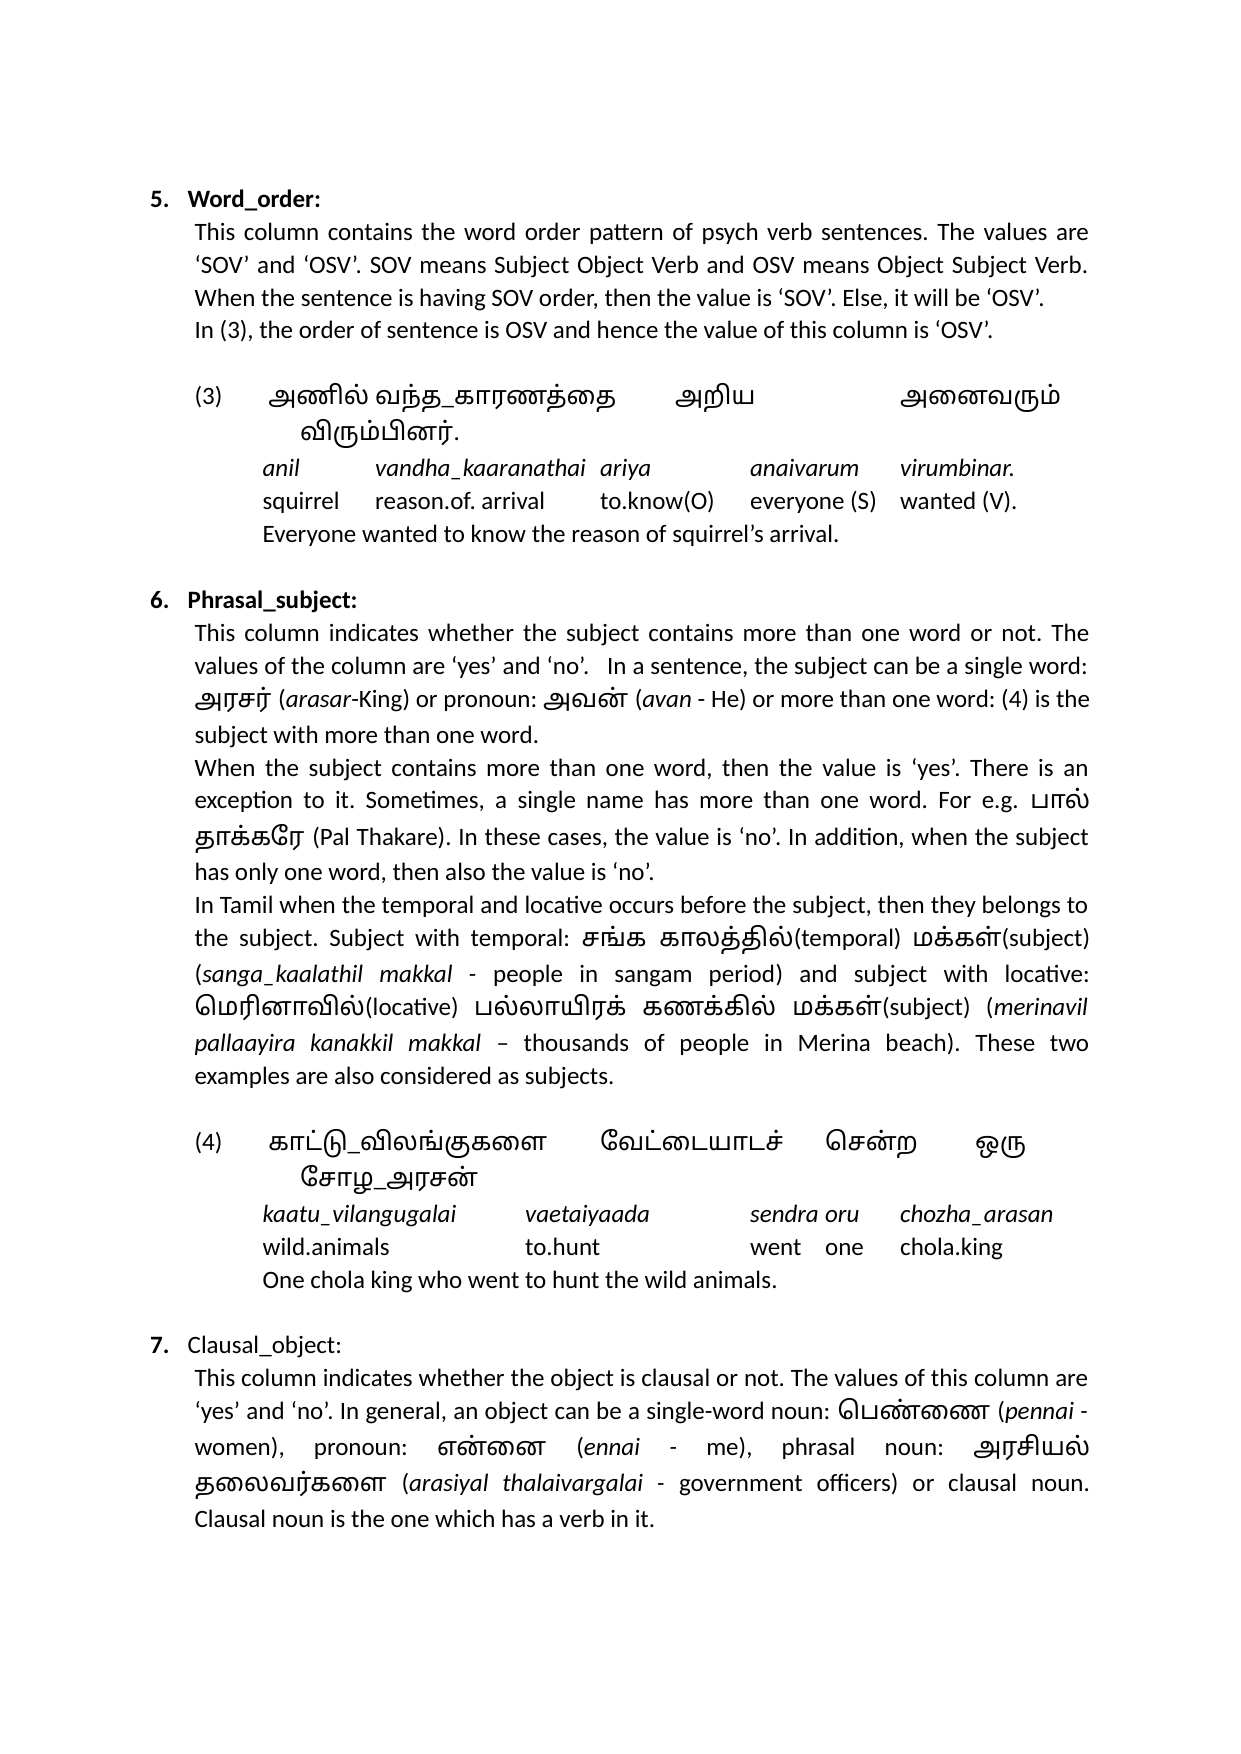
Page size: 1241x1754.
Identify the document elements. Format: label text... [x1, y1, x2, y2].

list kaatu_vilangugalai vaetaiyaada sendra oru chozha_arasan [225, 1198, 1090, 1228]
list அணில் வந்த_காரணத்தை அறிய அனைவரும் விரும்பினர். [194, 380, 1090, 450]
list காட்டு_விலங்குகளை வேட்டையாடச் சென்ற ஒரு சோழ_அரசன் [194, 1126, 1090, 1195]
list In Tamil when the temporal and locative occurs before the subject, then they belongs to the subject. Subject with temporal: சங்க காலத்தில்(temporal) மக்கள்(subject) (sanga_kaalathil makkal - people in sangam period) and subject with locative: மெரினாவில்(locative) பல்லாயிரக் கணக்கில் மக்கள்(subject) (merinavil pallaayira kanakkil makkal – thousands of people in Merina beach). These two examples are also considered as subjects. [194, 889, 1090, 1091]
list squirrel reason.of. arrival to.know(O) everyone (S) wanted (V). [262, 485, 1090, 516]
list In (3), the order of sentence is OSV and hence the value of this column is ‘OSV’. [194, 314, 1090, 345]
list anil vandha_kaaranathai ariya anaivarum virumbinar. [262, 452, 1090, 483]
list One chola king who went to hunt the wild animals. [225, 1264, 1090, 1294]
list This column indicates whether the subject contains more than one word or not. The values of the column are ‘yes’ and ‘no’. In a sentence, the subject can be a single word: அரசர் (arasar-King) or pronoun: அவன் (avan - He) or more than one word: (4) is the subject with more than one word. [194, 617, 1090, 749]
list Word_order: [150, 183, 1090, 213]
list This column indicates whether the object is clausal or not. The values of this column are ‘yes’ and ‘no’. In general, an object can be a single-word noun: பெண்ணை (pennai - women), pronoun: என்னை (ennai - me), phrasal noun: அரசியல் தலைவர்களை (arasiyal thalaivargalai - government officers) or clausal noun. Clausal noun is the one which has a verb in it. [194, 1363, 1090, 1534]
list This column contains the word order pattern of psych verb sentences. The values are ‘SOV’ and ‘OSV’. SOV means Subject Object Verb and OSV means Object Subject Verb. When the sentence is having SOV order, then the value is ‘SOV’. Else, it will be ‘OSV’. [194, 216, 1090, 312]
list When the subject contains more than one word, then the value is ‘yes’. There is an exception to it. Sometimes, a single name has more than one word. For e.g. பால் தாக்கரே (Pal Thakare). In these cases, the value is ‘no’. In addition, when the subject has only one word, then also the value is ‘no’. [194, 752, 1090, 887]
list Everyone wanted to know the reason of squirrel’s arrival. [262, 518, 1090, 582]
list wild.animals to.hunt went one chola.king [225, 1231, 1090, 1261]
list Clausal_object: [150, 1330, 1090, 1360]
list Phrasal_subject: [150, 584, 1090, 615]
